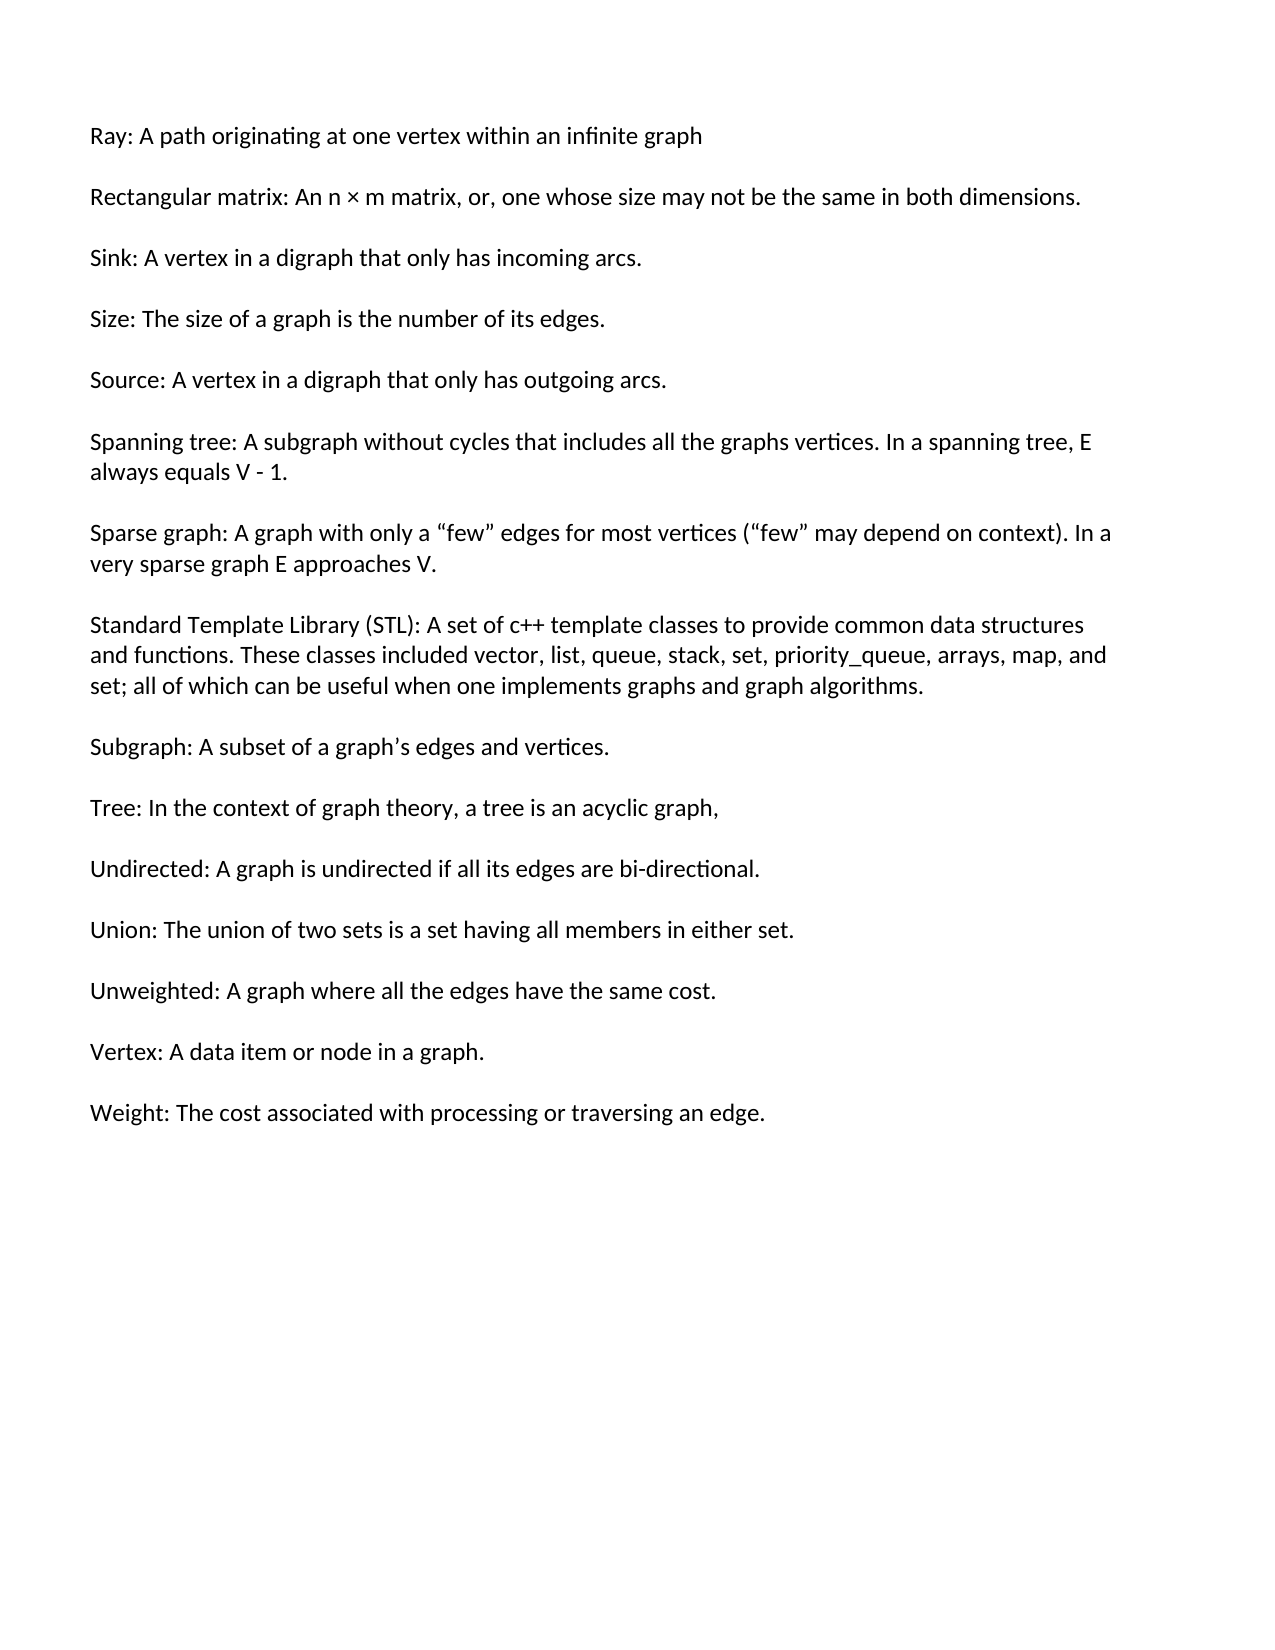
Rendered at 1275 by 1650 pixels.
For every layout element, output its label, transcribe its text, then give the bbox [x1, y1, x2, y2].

text Undirected: A graph is undirected if all its edges are bi-directional. [90, 853, 1125, 883]
text Size: The size of a graph is the number of its edges. [90, 304, 1125, 334]
text Standard Template Library (STL): A set of c++ template classes to provide common data structures and functions. These classes included vector, list, queue, stack, set, priority_queue, arrays, map, and set; all of which can be useful when one implements graphs and graph algorithms. [90, 609, 1125, 700]
text Subgraph: A subset of a graph’s edges and vertices. [90, 731, 1125, 761]
text Tree: In the context of graph theory, a tree is an acyclic graph, [90, 792, 1125, 822]
text Unweighted: A graph where all the edges have the same cost. [90, 975, 1125, 1006]
text Weight: The cost associated with processing or traversing an edge. [90, 1097, 1125, 1128]
text Spanning tree: A subgraph without cycles that includes all the graphs vertices. In a spanning tree, E always equals V - 1. [90, 426, 1125, 487]
text Sink: A vertex in a digraph that only has incoming arcs. [90, 243, 1125, 273]
text Sparse graph: A graph with only a “few” edges for most vertices (“few” may depend on context). In a very sparse graph E approaches V. [90, 517, 1125, 578]
text Union: The union of two sets is a set having all members in either set. [90, 914, 1125, 944]
text Source: A vertex in a digraph that only has outgoing arcs. [90, 365, 1125, 395]
text Rectangular matrix: An n × m matrix, or, one whose size may not be the same in both dimensions. [90, 182, 1125, 212]
text Vertex: A data item or node in a graph. [90, 1036, 1125, 1067]
text Ray: A path originating at one vertex within an infinite graph [90, 121, 1125, 151]
